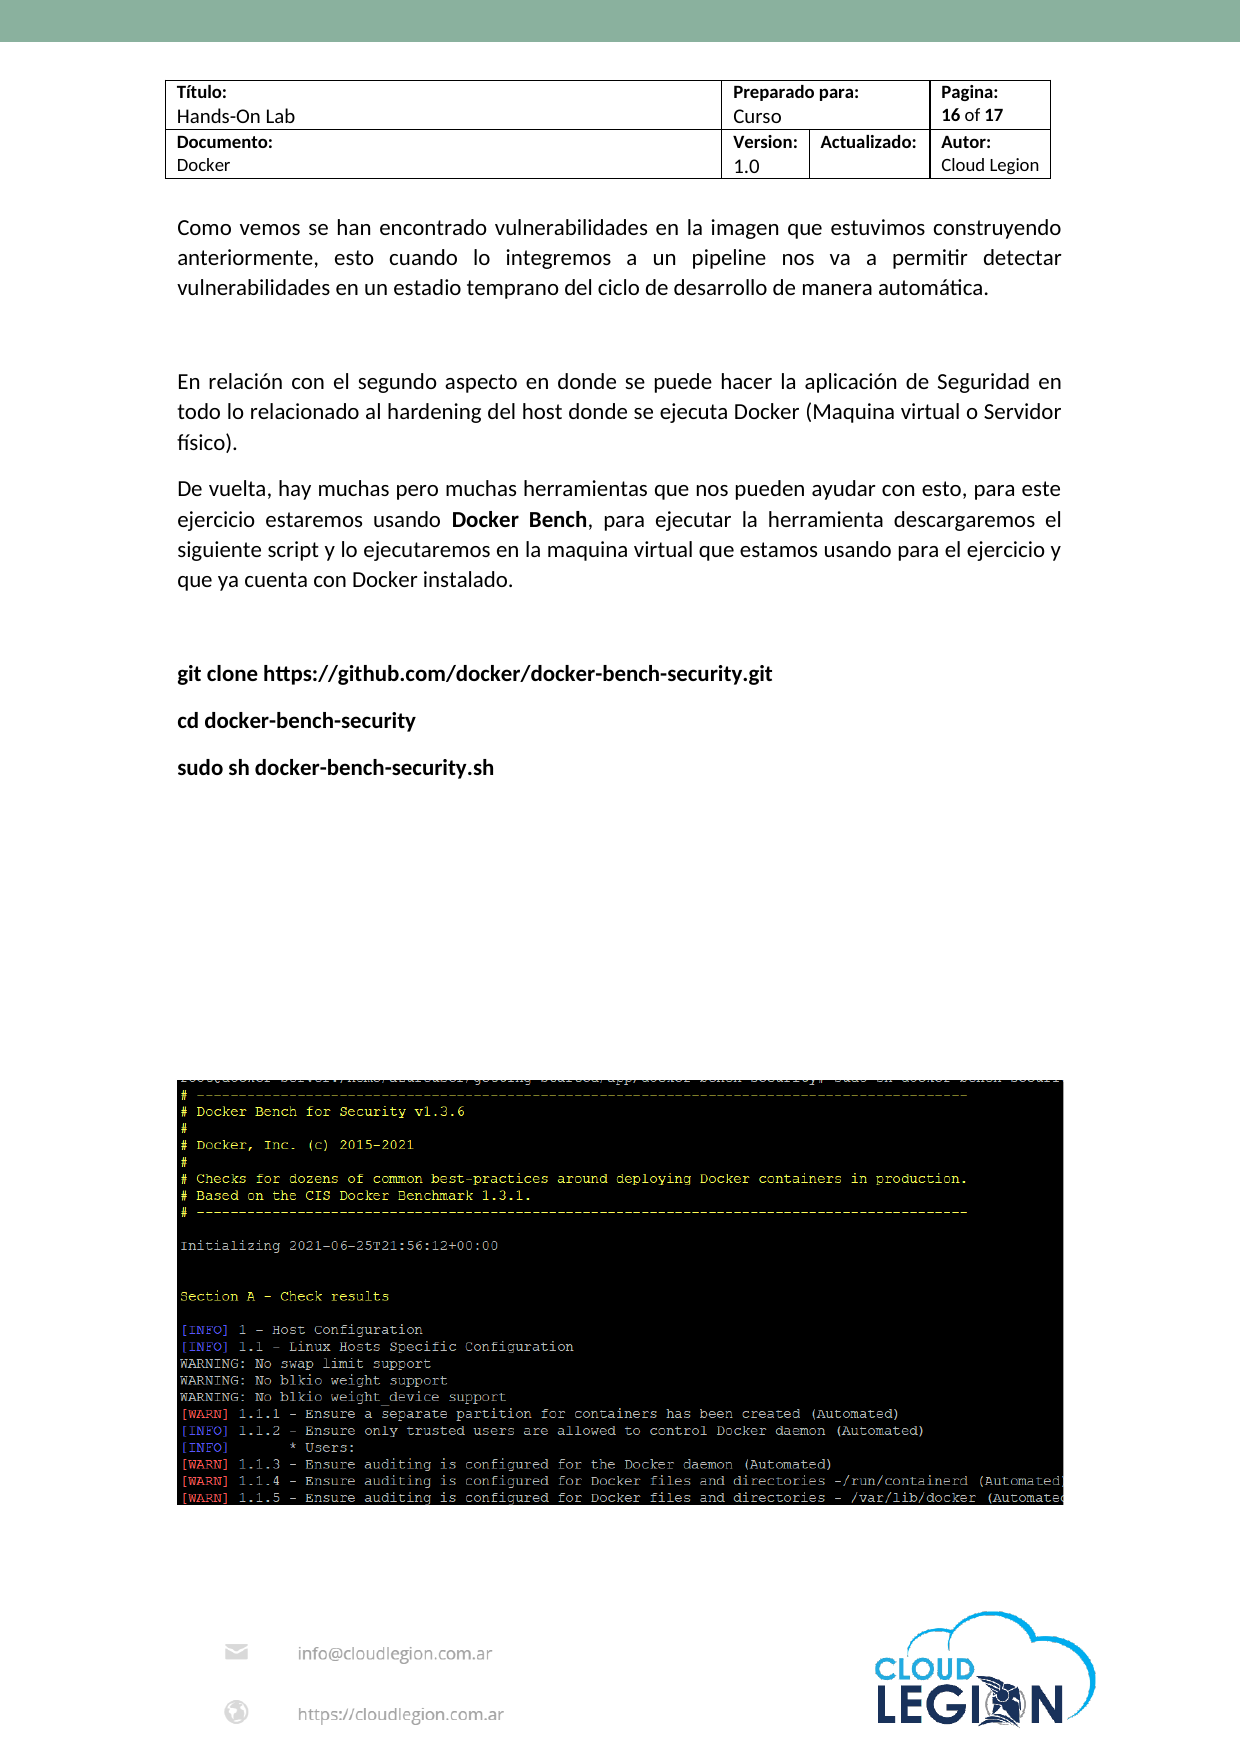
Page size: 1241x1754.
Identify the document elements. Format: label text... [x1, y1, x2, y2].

text sudo sh docker-bench-security.sh [177, 753, 1063, 781]
text De vuelta, hay muchas pero muchas herramientas que nos pueden ayudar con esto, para este ejercicio estaremos usando Docker Bench, para ejecutar la herramienta descargaremos el siguiente script y lo ejecutaremos en la maquina virtual que estamos usando para el ejercicio y que ya cuenta con Docker instalado. [177, 474, 1063, 593]
text En relación con el segundo aspecto en donde se puede hacer la aplicación de Seguridad en todo lo relacionado al hardening del host donde se ejecuta Docker (Maquina virtual o Servidor físico). [177, 367, 1063, 456]
picture [869, 1609, 1099, 1738]
picture [177, 1080, 1064, 1505]
text Como vemos se han encontrado vulnerabilidades en la imagen que estuvimos construyendo anteriormente, esto cuando lo integremos a un pipeline nos va a permitir detectar vulnerabilidades en un estadio temprano del ciclo de desarrollo de manera automática. [177, 213, 1063, 301]
text cd docker-bench-security [177, 706, 1063, 734]
text git clone https://github.com/docker/docker-bench-security.git [177, 659, 1063, 687]
